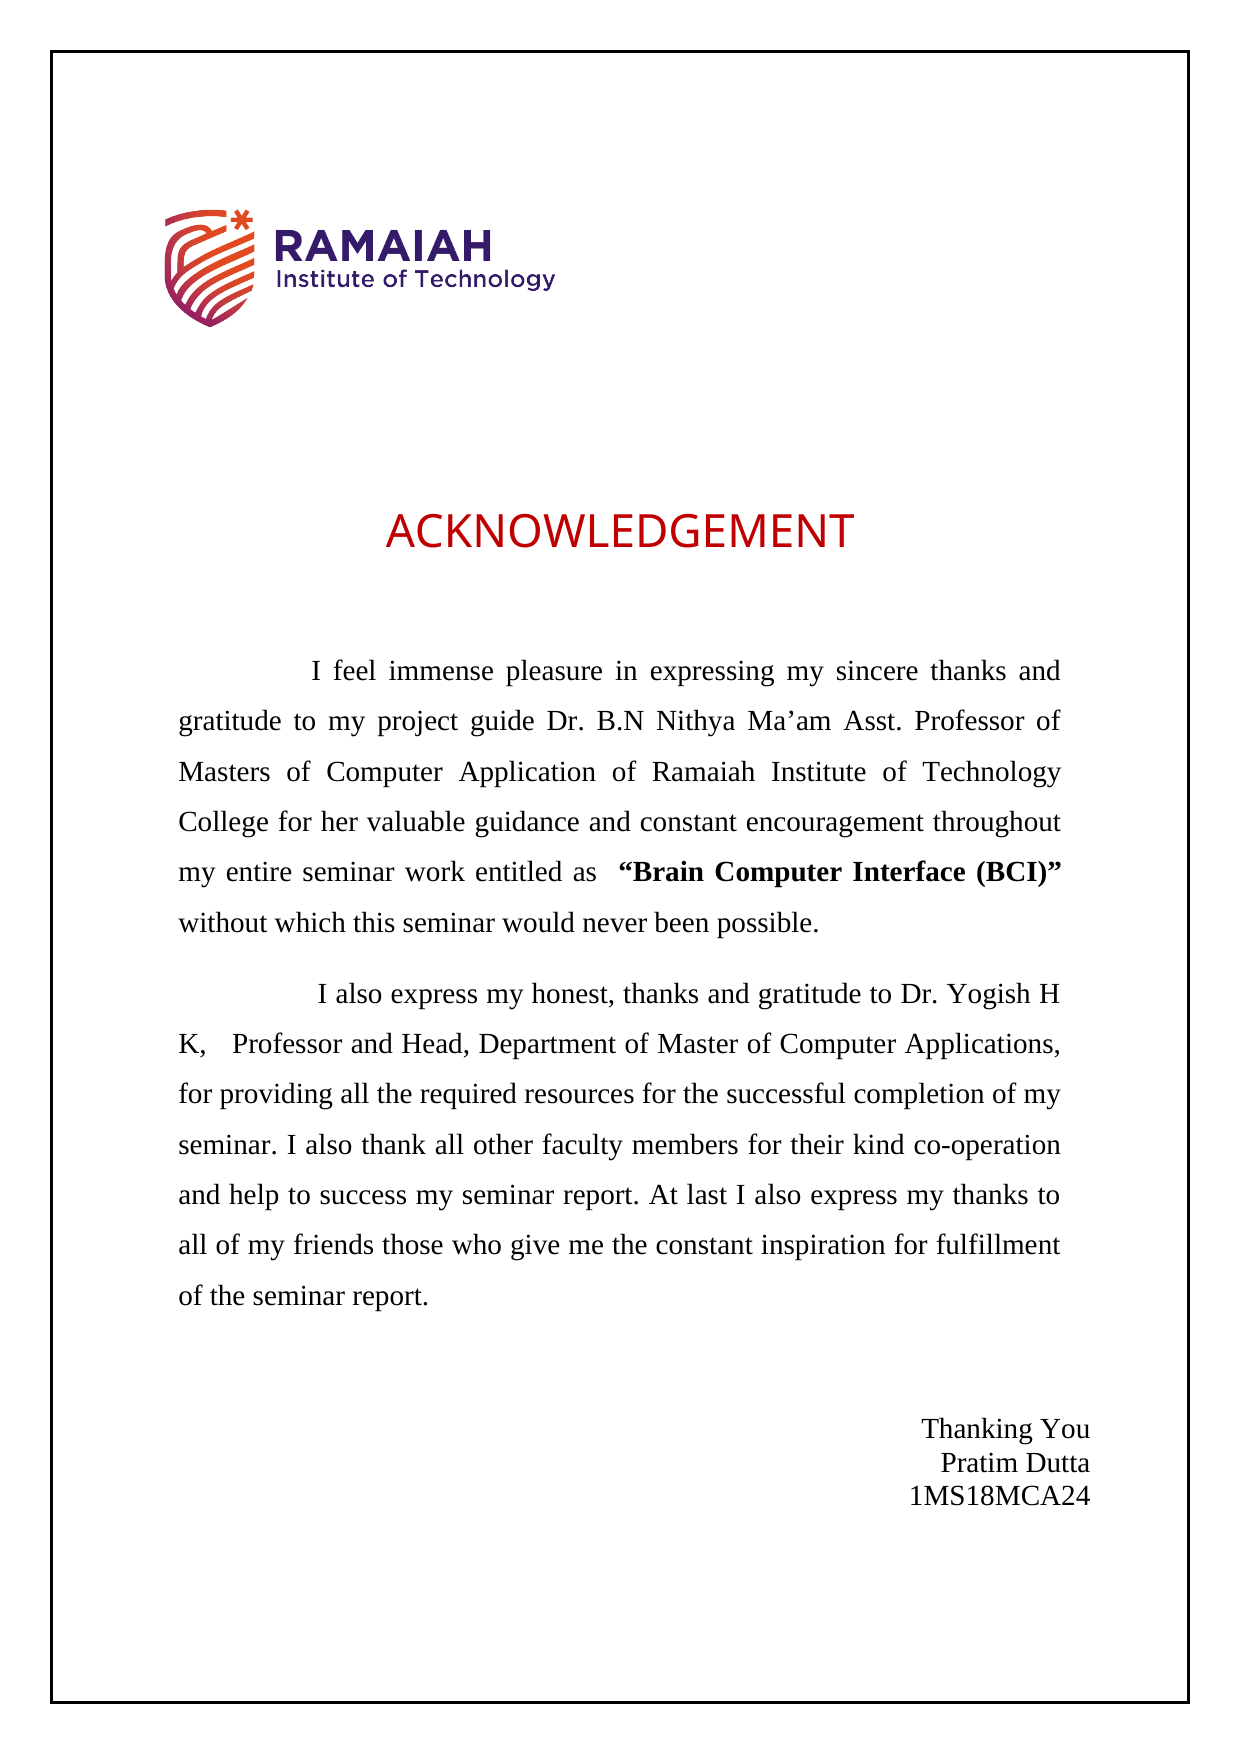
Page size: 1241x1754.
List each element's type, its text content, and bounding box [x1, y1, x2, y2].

text Thanking You [150, 1411, 1090, 1445]
text I feel immense pleasure in expressing my sincere thanks and gratitude to my project guide Dr. B.N Nithya Ma’am Asst. Professor of Masters of Computer Application of Ramaiah Institute of Technology College for her valuable guidance and constant encouragement throughout my entire seminar work entitled as “Brain Computer Interface (BCI)” without which this seminar would never been possible. [178, 653, 1062, 938]
picture [150, 207, 566, 328]
text I also express my honest, thanks and gratitude to Dr. Yogish H K, Professor and Head, Department of Master of Computer Applications, for providing all the required resources for the successful completion of my seminar. I also thank all other faculty members for their kind co-operation and help to success my seminar report. At last I also express my thanks to all of my friends those who give me the constant inspiration for fulfillment of the seminar report. [178, 976, 1062, 1311]
text Pratim Dutta [150, 1445, 1090, 1478]
text 1MS18MCA24 [150, 1478, 1090, 1512]
text ACKNOWLEDGEMENT [150, 498, 1090, 561]
